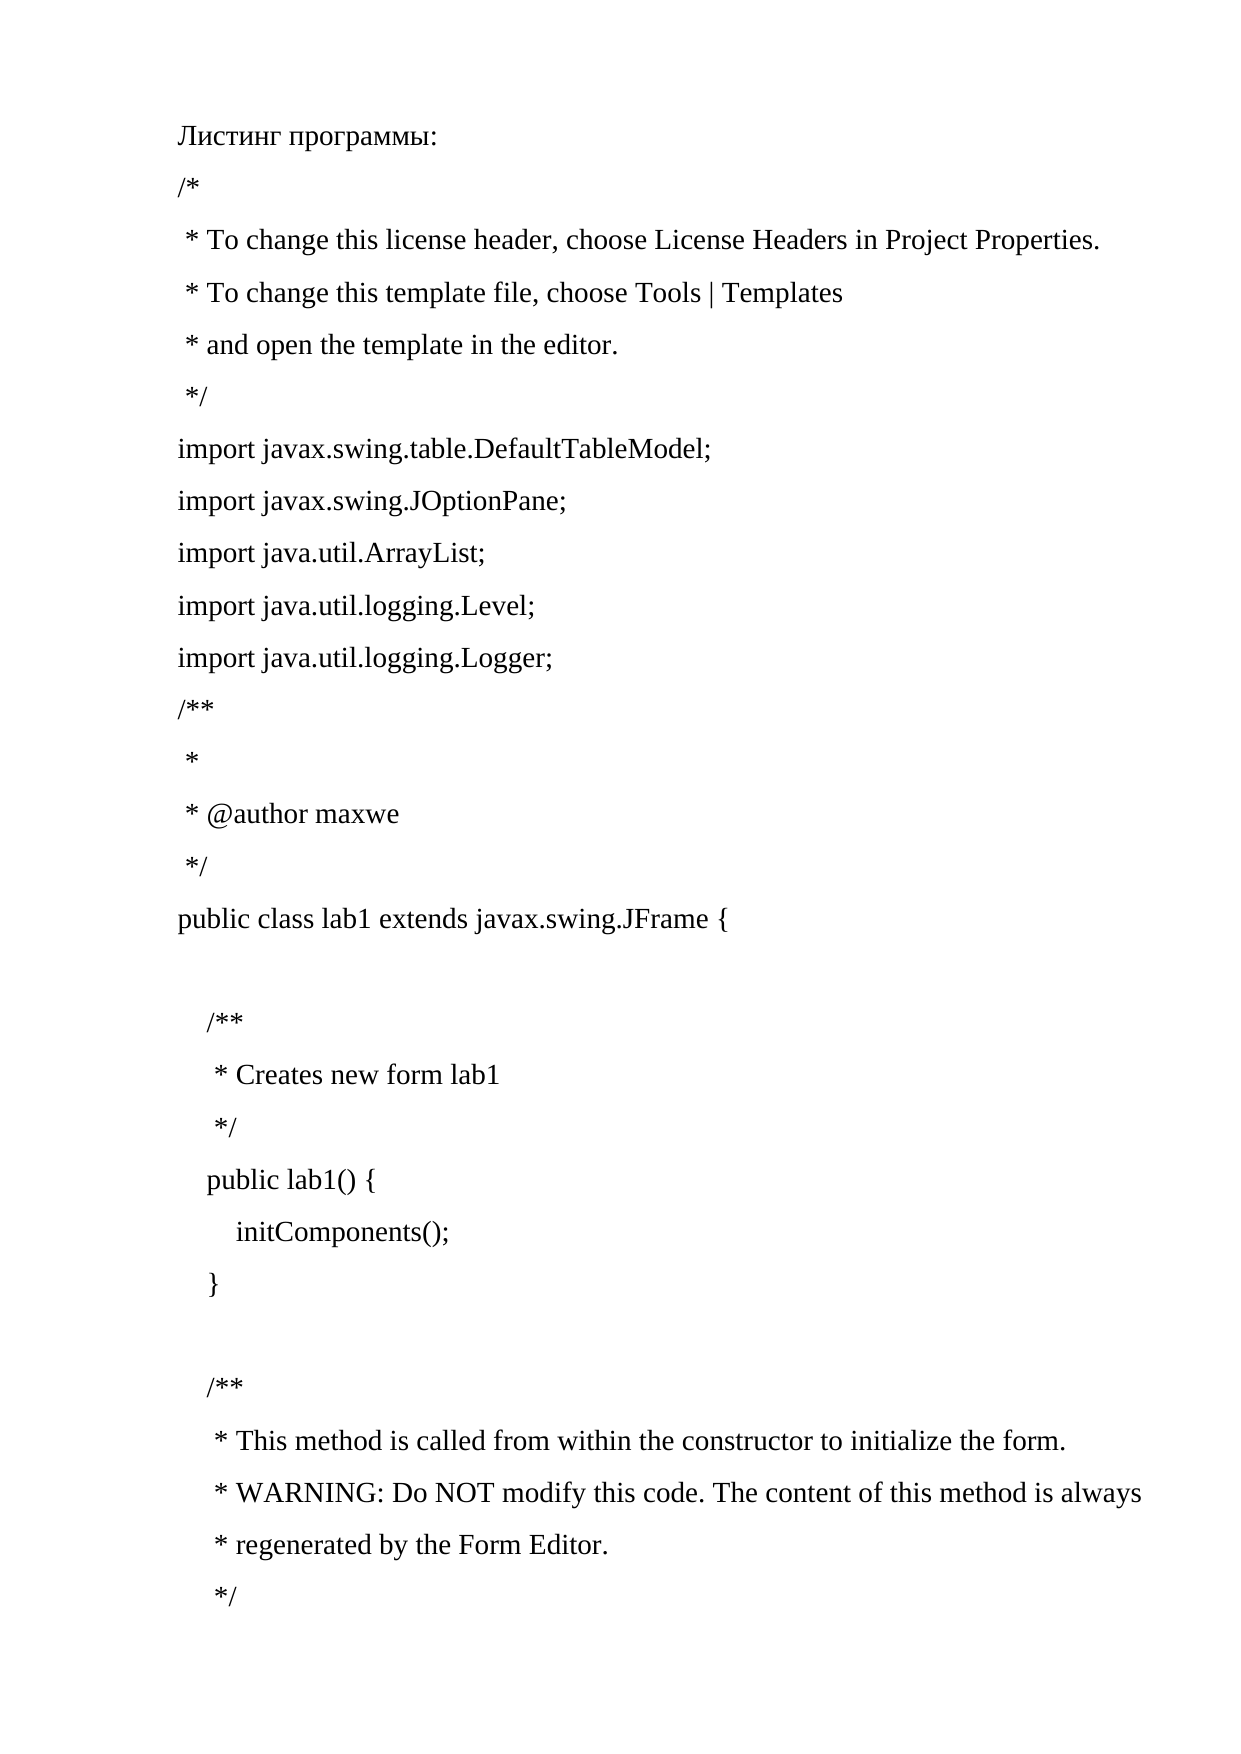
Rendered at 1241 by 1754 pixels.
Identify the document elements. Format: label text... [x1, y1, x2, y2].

text /** [177, 1371, 1152, 1404]
text * [177, 744, 1152, 778]
text * @author maxwe [177, 797, 1152, 830]
text */ [177, 849, 1152, 882]
text Листинг программы: [177, 118, 1152, 152]
text } [177, 1266, 1152, 1300]
text * To change this template file, choose Tools | Templates [177, 275, 1152, 308]
text initComponents(); [177, 1214, 1152, 1248]
text * WARNING: Do NOT modify this code. The content of this method is always [177, 1475, 1152, 1508]
text */ [177, 1110, 1152, 1143]
text * Creates new form lab1 [177, 1057, 1152, 1091]
text import javax.swing.table.DefaultTableModel; [177, 431, 1152, 465]
text * This method is called from within the constructor to initialize the form. [177, 1423, 1152, 1456]
text */ [177, 1579, 1152, 1613]
text import java.util.logging.Logger; [177, 640, 1152, 673]
text * and open the template in the editor. [177, 327, 1152, 360]
text /* [177, 170, 1152, 204]
text /** [177, 1005, 1152, 1039]
text * regenerated by the Form Editor. [177, 1527, 1152, 1561]
text import java.util.logging.Level; [177, 588, 1152, 621]
text public class lab1 extends javax.swing.JFrame { [177, 901, 1152, 934]
text * To change this license header, choose License Headers in Project Properties. [177, 222, 1152, 256]
text import javax.swing.JOptionPane; [177, 483, 1152, 517]
text /** [177, 692, 1152, 726]
text public lab1() { [177, 1162, 1152, 1195]
text */ [177, 379, 1152, 413]
text import java.util.ArrayList; [177, 536, 1152, 569]
